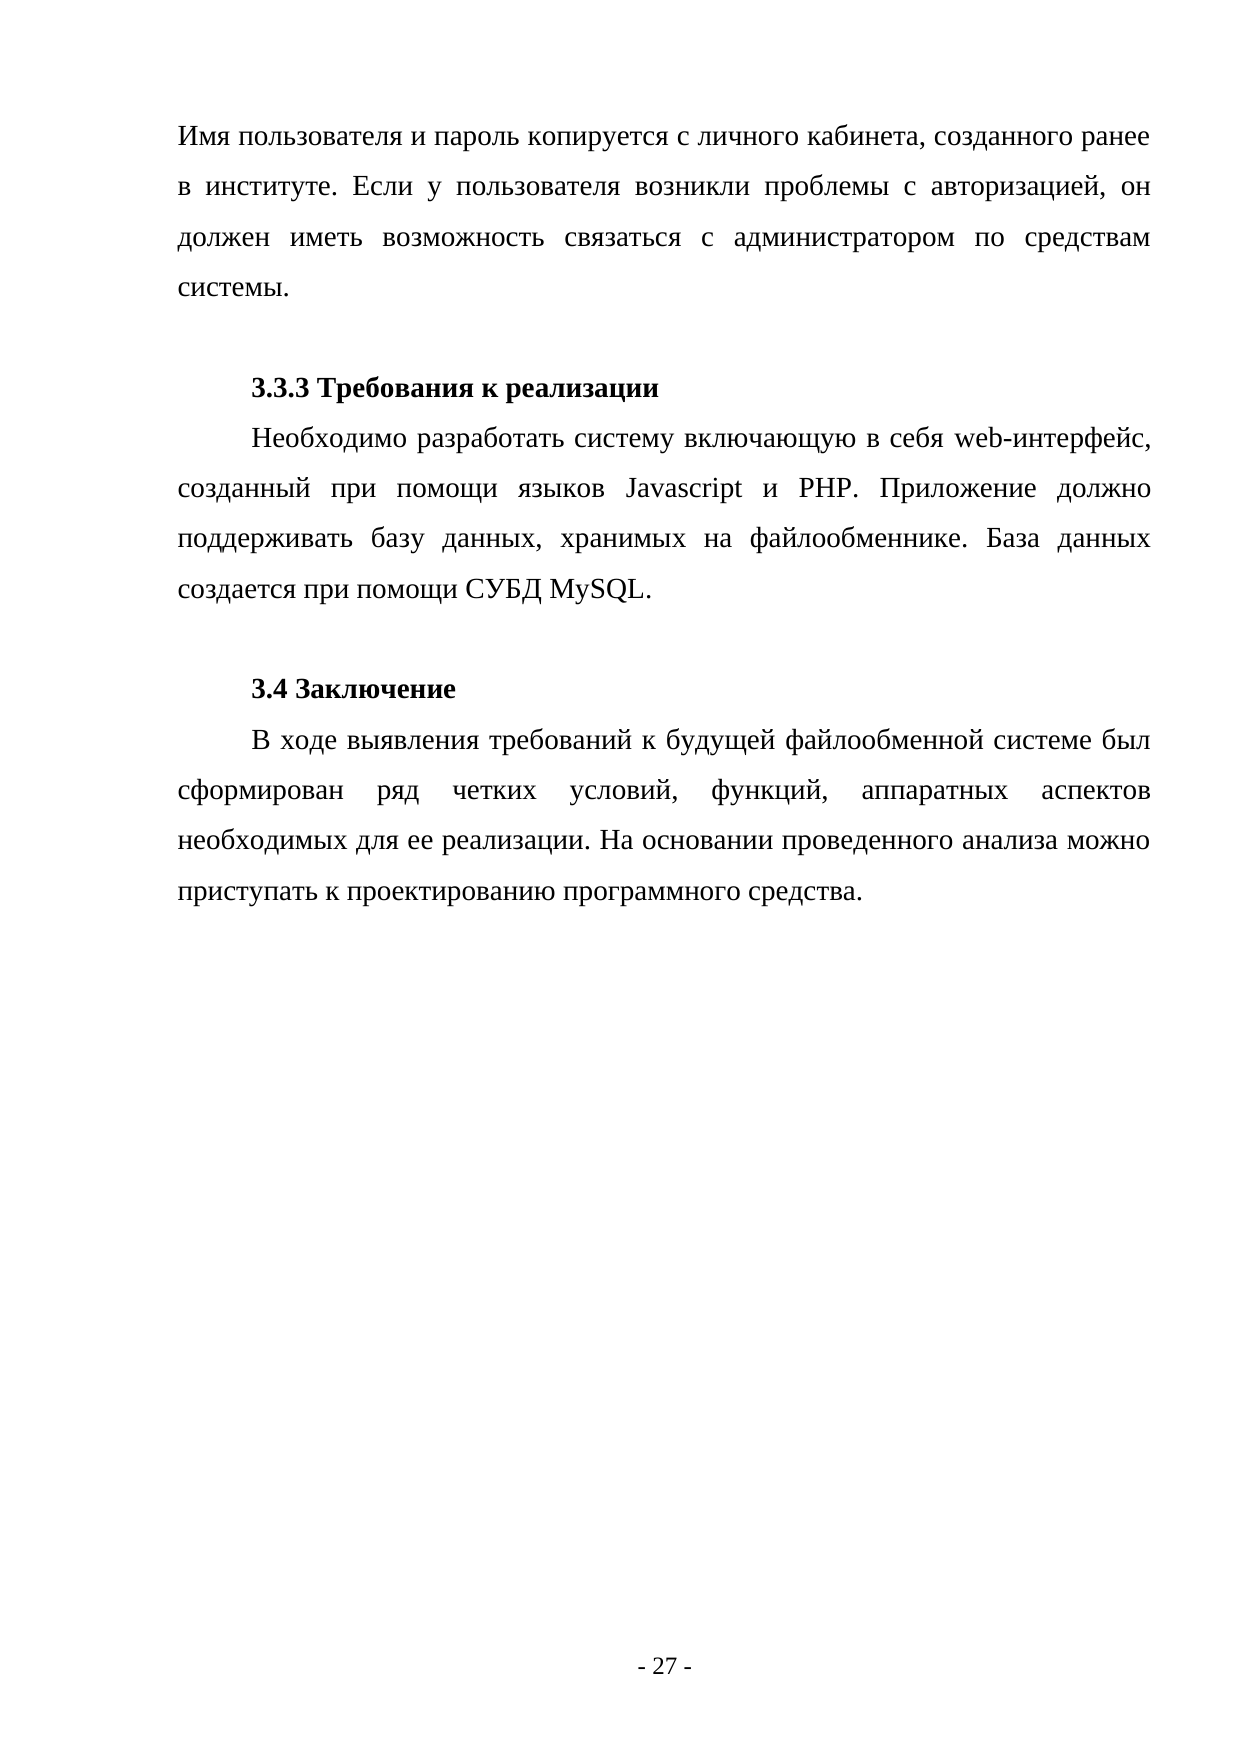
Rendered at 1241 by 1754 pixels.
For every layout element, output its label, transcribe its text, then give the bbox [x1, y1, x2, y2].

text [177, 118, 1152, 303]
text 3.4 Заключение [177, 672, 1152, 705]
text В ходе выявления требований к будущей файлообменной системе был сформирован ряд четких условий, функций, аппаратных аспектов необходимых для ее реализации. На основании проведенного анализа можно приступать к проектированию программного средства. [177, 722, 1152, 906]
text 3.3.3 Требования к реализации [177, 370, 1152, 403]
text Необходимо разработать систему включающую в себя web-интерфейс, созданный при помощи языков Javascript и PHP. Приложение должно поддерживать базу данных, хранимых на файлообменнике. База данных создается при помощи СУБД MySQL. [177, 420, 1152, 604]
